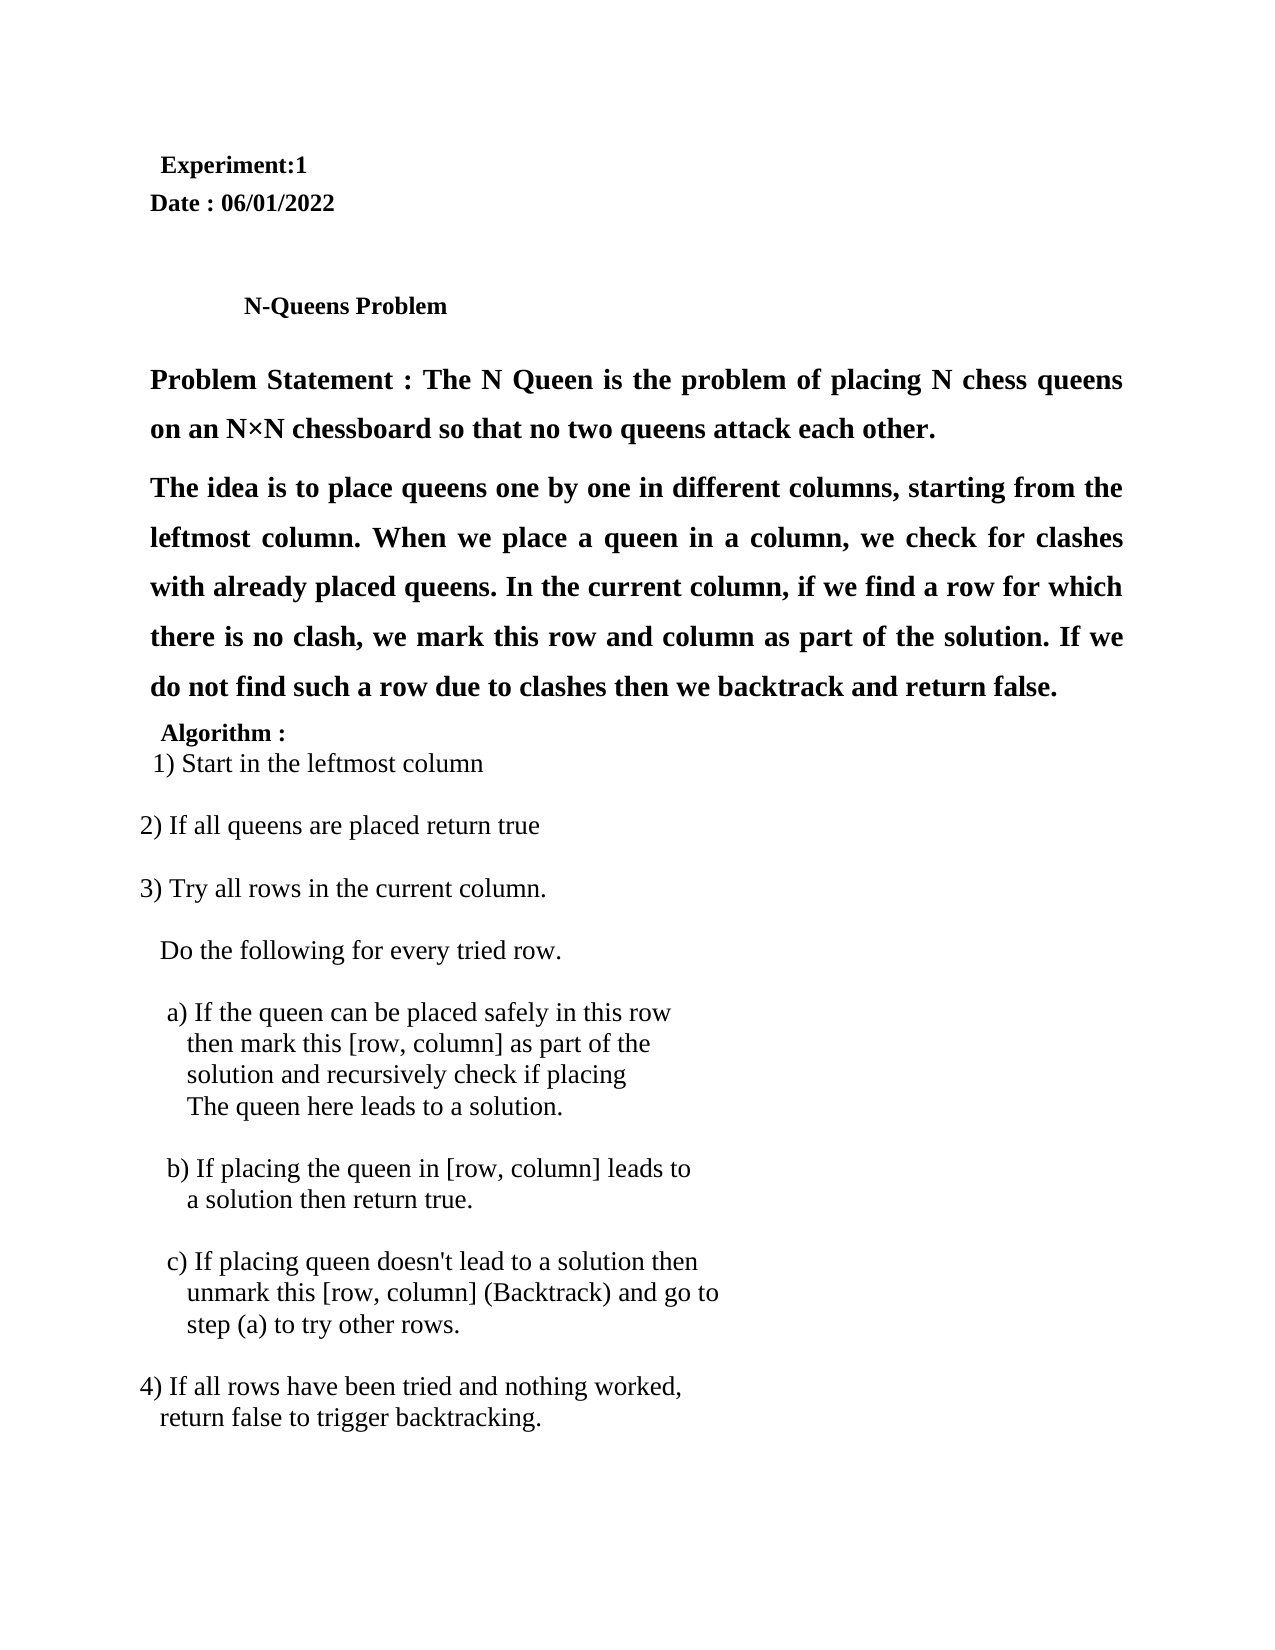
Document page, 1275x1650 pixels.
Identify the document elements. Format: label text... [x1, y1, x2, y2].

text The queen here leads to a solution. [139, 1090, 1139, 1121]
subtitle Algorithm : [150, 718, 1139, 747]
text 4) If all rows have been tried and nothing worked, [139, 1370, 1139, 1401]
text unmark this [row, column] (Backtrack) and go to [139, 1277, 1139, 1308]
text 1) Start in the leftmost column [139, 747, 1139, 778]
text a solution then return true. [139, 1183, 1139, 1214]
text b) If placing the queen in [row, column] leads to [139, 1152, 1139, 1183]
text return false to trigger backtracking. [139, 1401, 1139, 1432]
text a) If the queen can be placed safely in this row [139, 996, 1139, 1027]
text 2) If all queens are placed return true [139, 809, 1139, 841]
text Do the following for every tried row. [139, 934, 1139, 965]
text c) If placing queen doesn't lead to a solution then [139, 1245, 1139, 1277]
text N-Queens Problem [139, 264, 551, 319]
text 3) Try all rows in the current column. [139, 872, 1139, 903]
subtitle Experiment:1 [150, 150, 1139, 179]
text Date : 06/01/2022 [150, 188, 551, 217]
text solution and recursively check if placing [139, 1058, 1139, 1090]
text The idea is to place queens one by one in different columns, starting from the leftmost column. When we place a queen in a column, we check for clashes with already placed queens. In the current column, if we find a row for which there is no clash, we mark this row and column as part of the solution. If we do not find such a row due to clashes then we backtrack and return false. [150, 470, 1125, 702]
text Problem Statement : The N Queen is the problem of placing N chess queens on an N×N chessboard so that no two queens attack each other. [150, 362, 1125, 445]
text step (a) to try other rows. [139, 1308, 1139, 1339]
text then mark this [row, column] as part of the [139, 1027, 1139, 1058]
